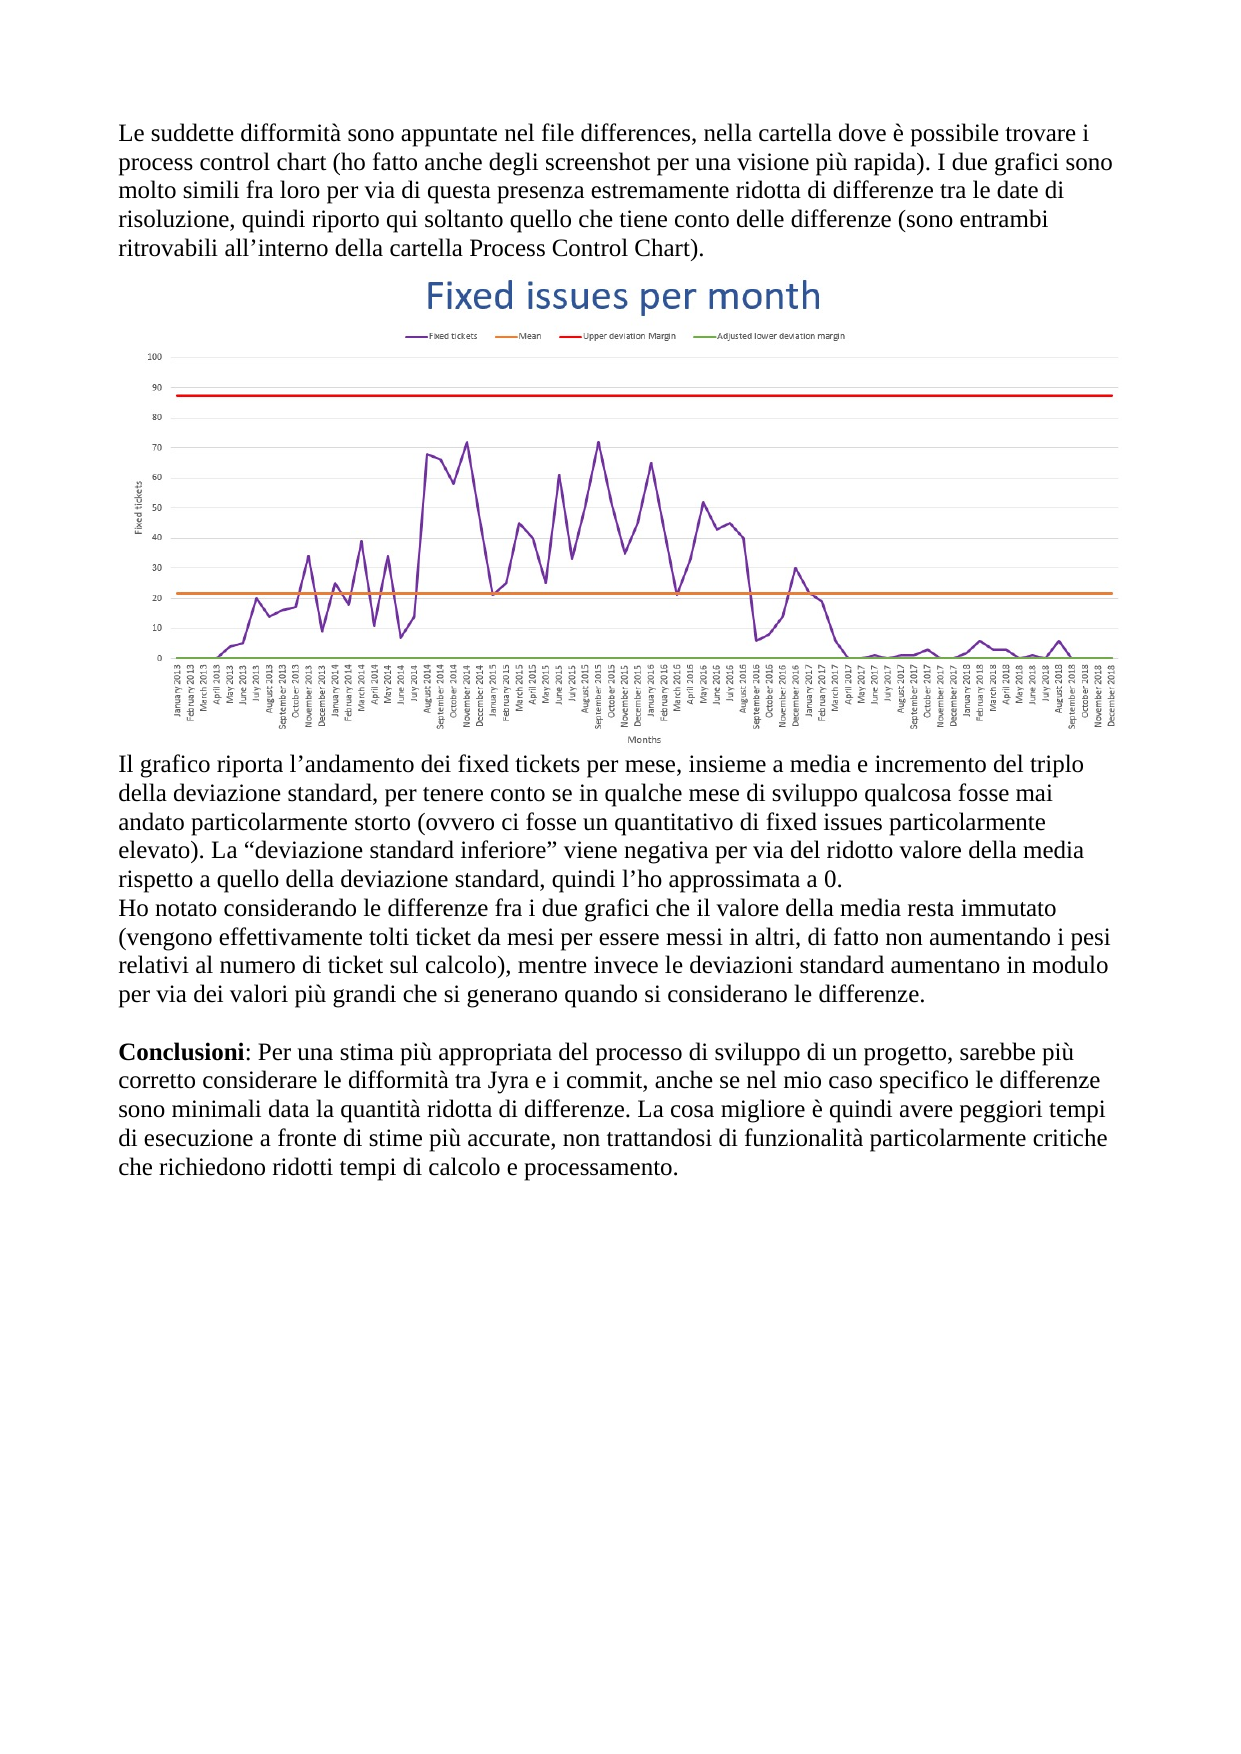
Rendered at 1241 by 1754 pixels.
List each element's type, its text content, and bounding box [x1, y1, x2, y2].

text Conclusioni: Per una stima più appropriata del processo di sviluppo di un progetto, sarebbe più corretto considerare le difformità tra Jyra e i commit, anche se nel mio caso specifico le differenze sono minimali data la quantità ridotta di differenze. La cosa migliore è quindi avere peggiori tempi di esecuzione a fronte di stime più accurate, non trattandosi di funzionalità particolarmente critiche che richiedono ridotti tempi di calcolo e processamento. [118, 1037, 1122, 1180]
picture [118, 262, 1123, 749]
text Ho notato considerando le differenze fra i due grafici che il valore della media resta immutato (vengono effettivamente tolti ticket da mesi per essere messi in altri, di fatto non aumentando i pesi relativi al numero di ticket sul calcolo), mentre invece le deviazioni standard aumentano in modulo per via dei valori più grandi che si generano quando si considerano le differenze. [118, 893, 1122, 1008]
text Le suddette difformità sono appuntate nel file differences, nella cartella dove è possibile trovare i process control chart (ho fatto anche degli screenshot per una visione più rapida). I due grafici sono molto simili fra loro per via di questa presenza estremamente ridotta di differenze tra le date di risoluzione, quindi riporto qui soltanto quello che tiene conto delle differenze (sono entrambi ritrovabili all’interno della cartella Process Control Chart). [118, 118, 1122, 262]
text Il grafico riporta l’andamento dei fixed tickets per mese, insieme a media e incremento del triplo della deviazione standard, per tenere conto se in qualche mese di sviluppo qualcosa fosse mai andato particolarmente storto (ovvero ci fosse un quantitativo di fixed issues particolarmente elevato). La “deviazione standard inferiore” viene negativa per via del ridotto valore della media rispetto a quello della deviazione standard, quindi l’ho approssimata a 0. [118, 749, 1122, 893]
